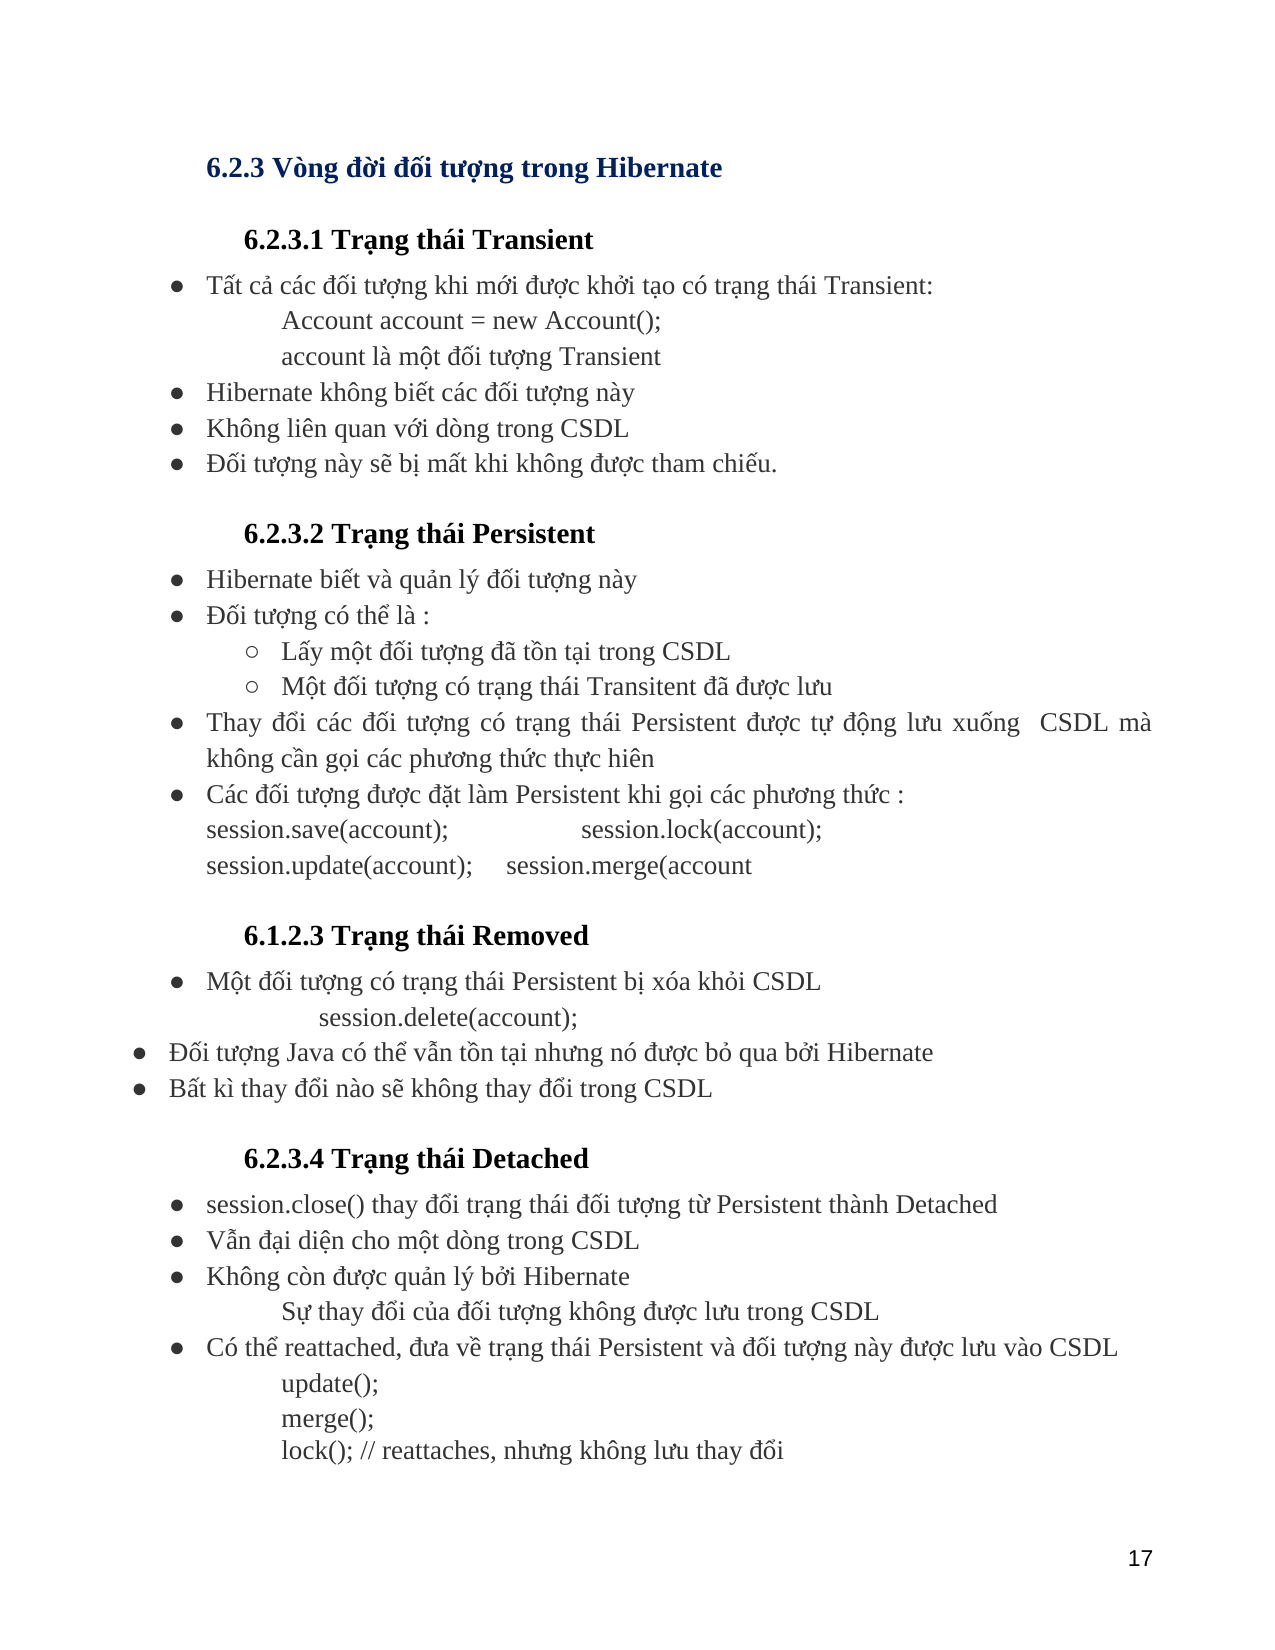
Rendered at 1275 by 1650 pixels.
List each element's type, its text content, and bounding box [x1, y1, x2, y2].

text session.delete(account); [244, 1001, 1153, 1032]
subtitle 6.2.3.4 Trạng thái Detached [169, 1141, 1153, 1175]
list Tất cả các đối tượng khi mới được khởi tạo có trạng thái Transient: Account account = new Account(); account là một đối tượng Transient [169, 269, 1153, 371]
list Hibernate biết và quản lý đối tượng này [169, 563, 1153, 594]
list Không liên quan với dòng trong CSDL [169, 412, 1153, 443]
list Đối tượng này sẽ bị mất khi không được tham chiếu. [169, 447, 1153, 478]
list Hibernate không biết các đối tượng này [169, 376, 1153, 407]
text lock(); // reattaches, nhưng không lưu thay đổi [206, 1434, 1153, 1465]
list Vẫn đại diện cho một dòng trong CSDL [169, 1224, 1153, 1255]
list Đối tượng Java có thể vẫn tồn tại nhưng nó được bỏ qua bởi Hibernate [131, 1037, 1153, 1068]
list Có thể reattached, đưa về trạng thái Persistent và đối tượng này được lưu vào CSDL [169, 1331, 1153, 1362]
text merge(); [206, 1403, 1153, 1434]
list Một đối tượng có trạng thái Transitent đã được lưu [244, 671, 1153, 702]
list session.close() thay đổi trạng thái đối tượng từ Persistent thành Detached [169, 1188, 1153, 1219]
list Các đối tượng được đặt làm Persistent khi gọi các phương thức : session.save(account); session.lock(account); session.update(account); session.merge(account [169, 778, 1153, 880]
list Đối tượng có thể là : [169, 599, 1153, 630]
subtitle 6.2.3.1 Trạng thái Transient [169, 222, 1153, 255]
subtitle 6.2.3.2 Trạng thái Persistent [169, 516, 1153, 550]
subtitle 6.2.3 Vòng đời đối tượng trong Hibernate [131, 150, 1153, 183]
list Lấy một đối tượng đã tồn tại trong CSDL [244, 635, 1153, 666]
list Thay đổi các đối tượng có trạng thái Persistent được tự động lưu xuống CSDL mà không cần gọi các phương thức thực hiên [169, 706, 1153, 773]
list Một đối tượng có trạng thái Persistent bị xóa khỏi CSDL [169, 965, 1153, 996]
text update(); [206, 1367, 1153, 1398]
subtitle 6.1.2.3 Trạng thái Removed [169, 918, 1153, 952]
list Không còn được quản lý bởi Hibernate Sự thay đổi của đối tượng không được lưu trong CSDL [169, 1260, 1153, 1327]
list Bất kì thay đổi nào sẽ không thay đổi trong CSDL [131, 1072, 1153, 1103]
